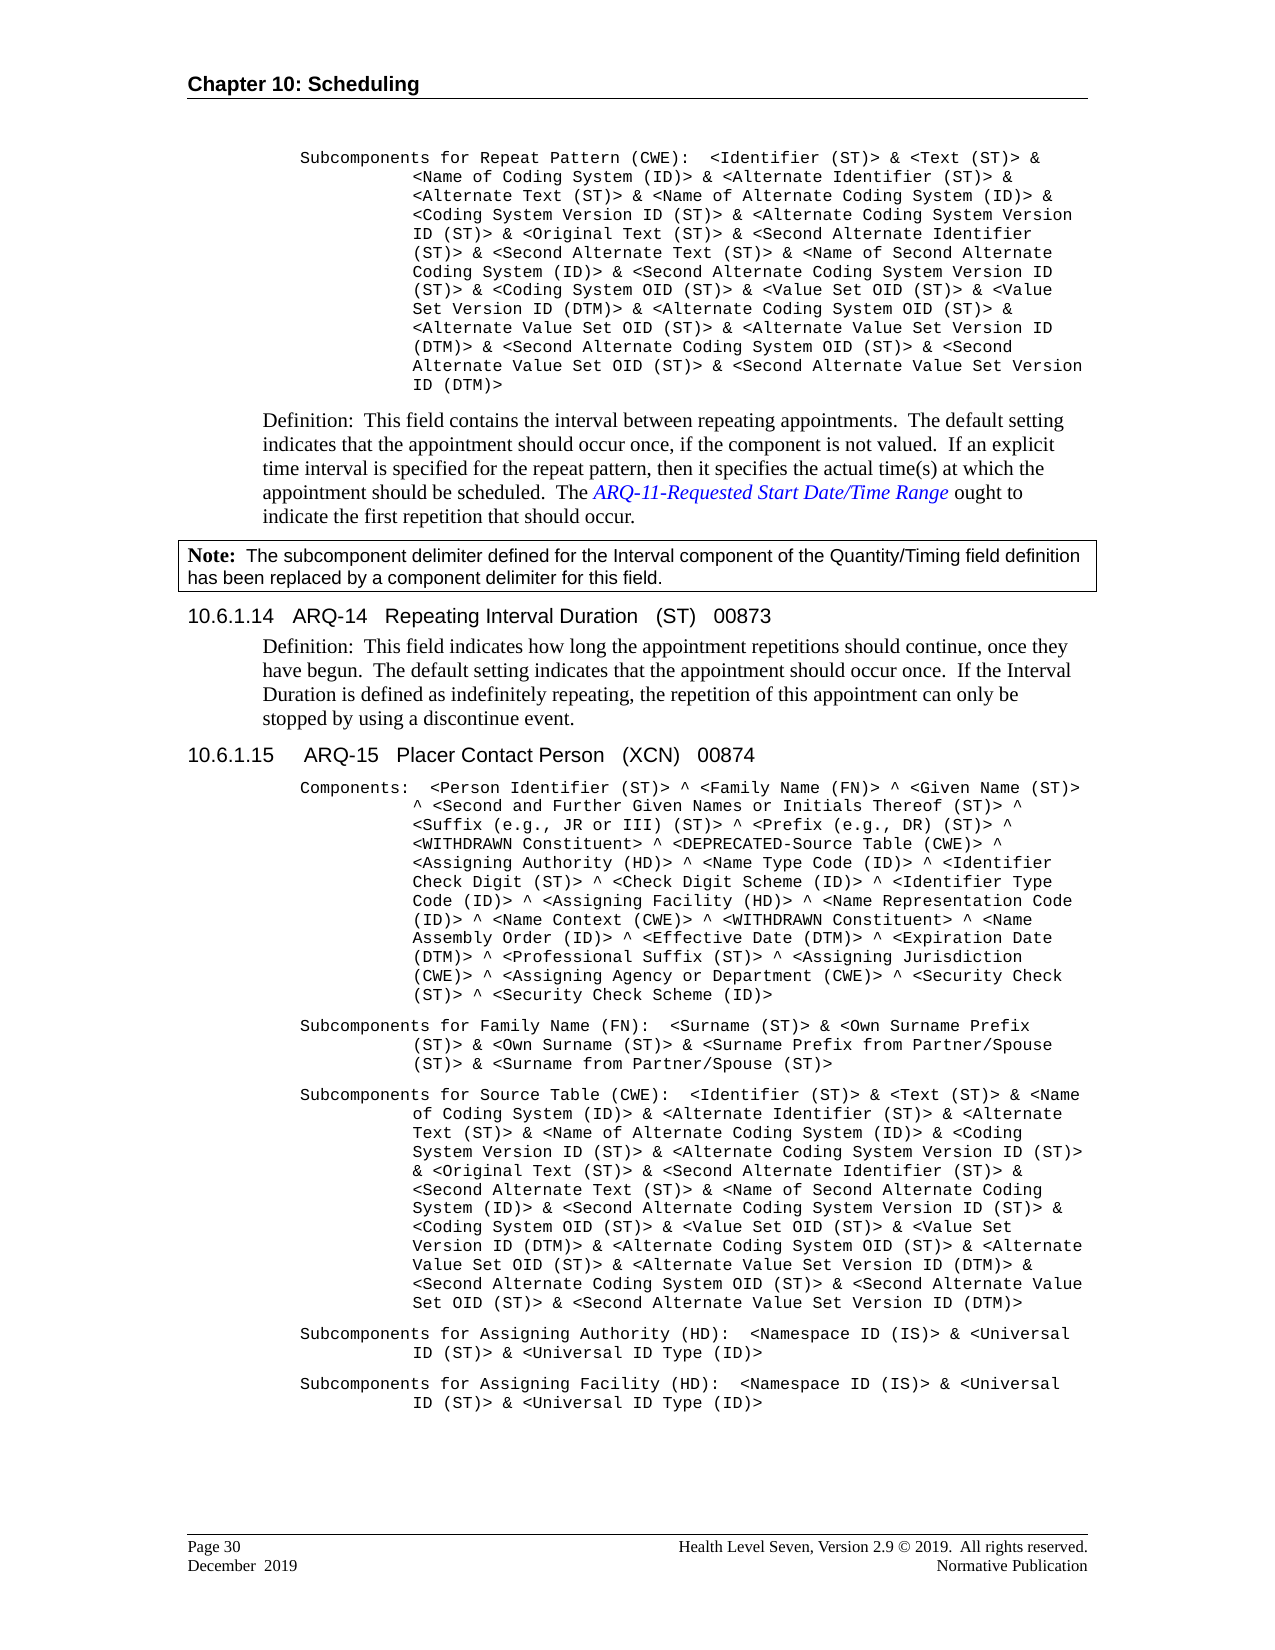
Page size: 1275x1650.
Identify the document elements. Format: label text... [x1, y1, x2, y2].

text Subcomponents for Repeat Pattern (CWE): <Identifier (ST)> & <Text (ST)> & <Name of Coding System (ID)> & <Alternate Identifier (ST)> & <Alternate Text (ST)> & <Name of Alternate Coding System (ID)> & <Coding System Version ID (ST)> & <Alternate Coding System Version ID (ST)> & <Original Text (ST)> & <Second Alternate Identifier (ST)> & <Second Alternate Text (ST)> & <Name of Second Alternate Coding System (ID)> & <Second Alternate Coding System Version ID (ST)> & <Coding System OID (ST)> & <Value Set OID (ST)> & <Value Set Version ID (DTM)> & <Alternate Coding System OID (ST)> & <Alternate Value Set OID (ST)> & <Alternate Value Set Version ID (DTM)> & <Second Alternate Coding System OID (ST)> & <Second Alternate Value Set OID (ST)> & <Second Alternate Value Set Version ID (DTM)> [300, 150, 1088, 395]
text Definition: This field contains the interval between repeating appointments. The default setting indicates that the appointment should occur once, if the component is not valued. If an explicit time interval is specified for the repeat pattern, then it specifies the actual time(s) at which the appointment should be scheduled. The ARQ-11-Requested Start Date/Time Range ought to indicate the first repetition that should occur. [262, 408, 1088, 528]
text Subcomponents for Assigning Authority (HD): <Namespace ID (IS)> & <Universal ID (ST)> & <Universal ID Type (ID)> [300, 1326, 1088, 1363]
text Subcomponents for Source Table (CWE): <Identifier (ST)> & <Text (ST)> & <Name of Coding System (ID)> & <Alternate Identifier (ST)> & <Alternate Text (ST)> & <Name of Alternate Coding System (ID)> & <Coding System Version ID (ST)> & <Alternate Coding System Version ID (ST)> & <Original Text (ST)> & <Second Alternate Identifier (ST)> & <Second Alternate Text (ST)> & <Name of Second Alternate Coding System (ID)> & <Second Alternate Coding System Version ID (ST)> & <Coding System OID (ST)> & <Value Set OID (ST)> & <Value Set Version ID (DTM)> & <Alternate Coding System OID (ST)> & <Alternate Value Set OID (ST)> & <Alternate Value Set Version ID (DTM)> & <Second Alternate Coding System OID (ST)> & <Second Alternate Value Set OID (ST)> & <Second Alternate Value Set Version ID (DTM)> [300, 1087, 1088, 1313]
text Note: The subcomponent delimiter defined for the Interval component of the Quantity/Timing field definition has been replaced by a component delimiter for this field. [179, 541, 1096, 591]
subtitle ARQ-14 Repeating Interval Duration (ST) 00873 [187, 604, 1088, 628]
subtitle ARQ-15 Placer Contact Person (XCN) 00874 [187, 743, 1088, 767]
text Subcomponents for Family Name (FN): <Surname (ST)> & <Own Surname Prefix (ST)> & <Own Surname (ST)> & <Surname Prefix from Partner/Spouse (ST)> & <Surname from Partner/Spouse (ST)> [300, 1018, 1088, 1074]
text Components: <Person Identifier (ST)> ^ <Family Name (FN)> ^ <Given Name (ST)> ^ <Second and Further Given Names or Initials Thereof (ST)> ^ <Suffix (e.g., JR or III) (ST)> ^ <Prefix (e.g., DR) (ST)> ^ <WITHDRAWN Constituent> ^ <DEPRECATED-Source Table (CWE)> ^ <Assigning Authority (HD)> ^ <Name Type Code (ID)> ^ <Identifier Check Digit (ST)> ^ <Check Digit Scheme (ID)> ^ <Identifier Type Code (ID)> ^ <Assigning Facility (HD)> ^ <Name Representation Code (ID)> ^ <Name Context (CWE)> ^ <WITHDRAWN Constituent> ^ <Name Assembly Order (ID)> ^ <Effective Date (DTM)> ^ <Expiration Date (DTM)> ^ <Professional Suffix (ST)> ^ <Assigning Jurisdiction (CWE)> ^ <Assigning Agency or Department (CWE)> ^ <Security Check (ST)> ^ <Security Check Scheme (ID)> [300, 779, 1088, 1005]
text Subcomponents for Assigning Facility (HD): <Namespace ID (IS)> & <Universal ID (ST)> & <Universal ID Type (ID)> [300, 1376, 1088, 1414]
text Definition: This field indicates how long the appointment repetitions should continue, once they have begun. The default setting indicates that the appointment should occur once. If the Interval Duration is defined as indefinitely repeating, the repetition of this appointment can only be stopped by using a discontinue event. [262, 634, 1088, 730]
